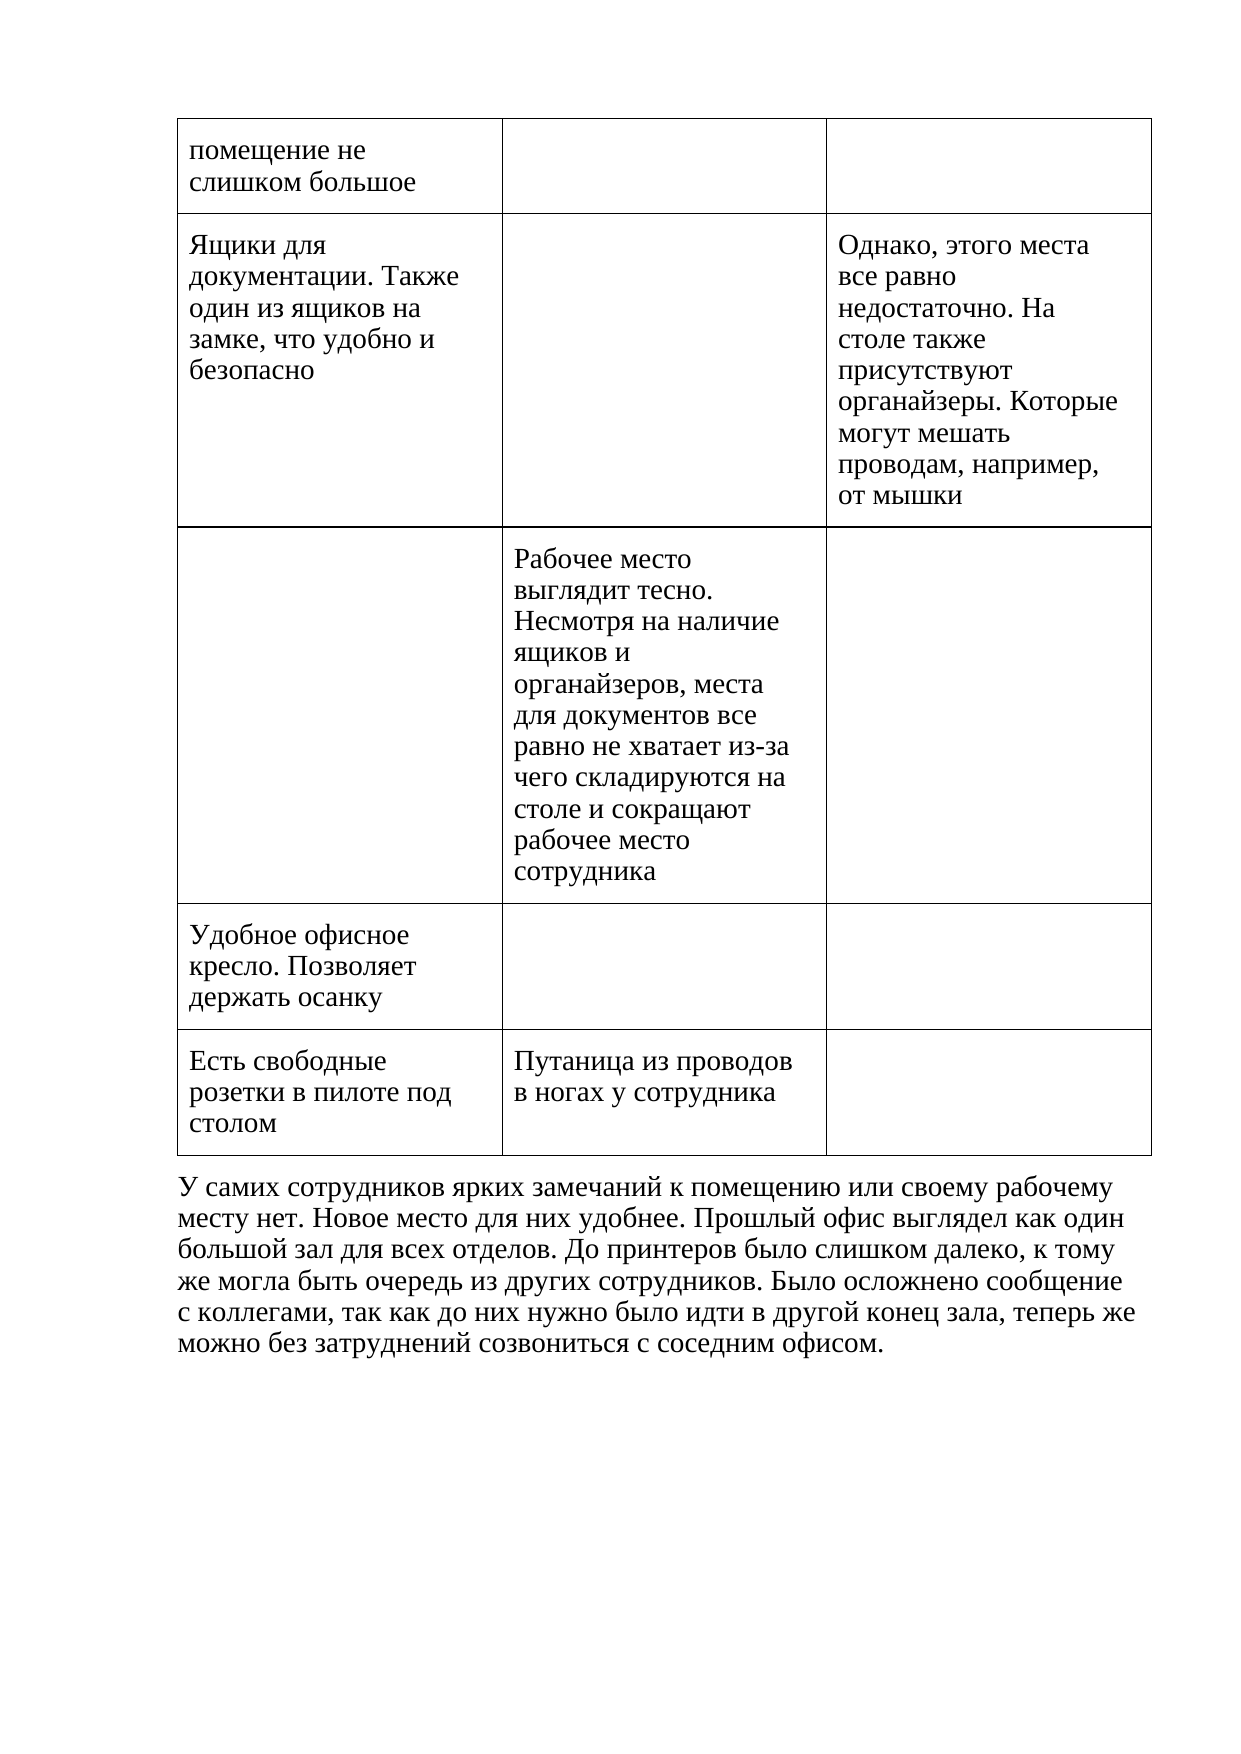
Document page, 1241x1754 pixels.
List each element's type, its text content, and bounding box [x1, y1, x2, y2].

table_cell Путаница из проводов в ногах у сотрудника [503, 1030, 826, 1154]
table_cell Однако, этого места все равно недостаточно. На столе также присутствуют органайзеры. Которые могут мешать проводам, например, от мышки [827, 214, 1151, 526]
table_cell [827, 528, 1151, 902]
table_cell [503, 214, 826, 526]
table_cell Рабочее место выглядит тесно. Несмотря на наличие ящиков и органайзеров, места для документов все равно не хватает из-за чего складируются на столе и сокращают рабочее место сотрудника [503, 528, 826, 902]
table_cell [827, 904, 1151, 1028]
table_cell [827, 119, 1151, 213]
table_cell [503, 119, 826, 213]
table_cell Есть свободные розетки в пилоте под столом [178, 1030, 502, 1154]
text У самих сотрудников ярких замечаний к помещению или своему рабочему месту нет. Новое место для них удобнее. Прошлый офис выглядел как один большой зал для всех отделов. До принтеров было слишком далеко, к тому же могла быть очередь из других сотрудников. Было осложнено сообщение с коллегами, так как до них нужно было идти в другой конец зала, теперь же можно без затруднений созвониться с соседним офисом. [177, 1171, 1136, 1359]
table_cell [178, 119, 502, 213]
table_cell [178, 528, 502, 902]
table_cell Ящики для документации. Также один из ящиков на замке, что удобно и безопасно [178, 214, 502, 526]
table_cell [503, 904, 826, 1028]
table_cell Удобное офисное кресло. Позволяет держать осанку [178, 904, 502, 1028]
table_cell [827, 1030, 1151, 1154]
